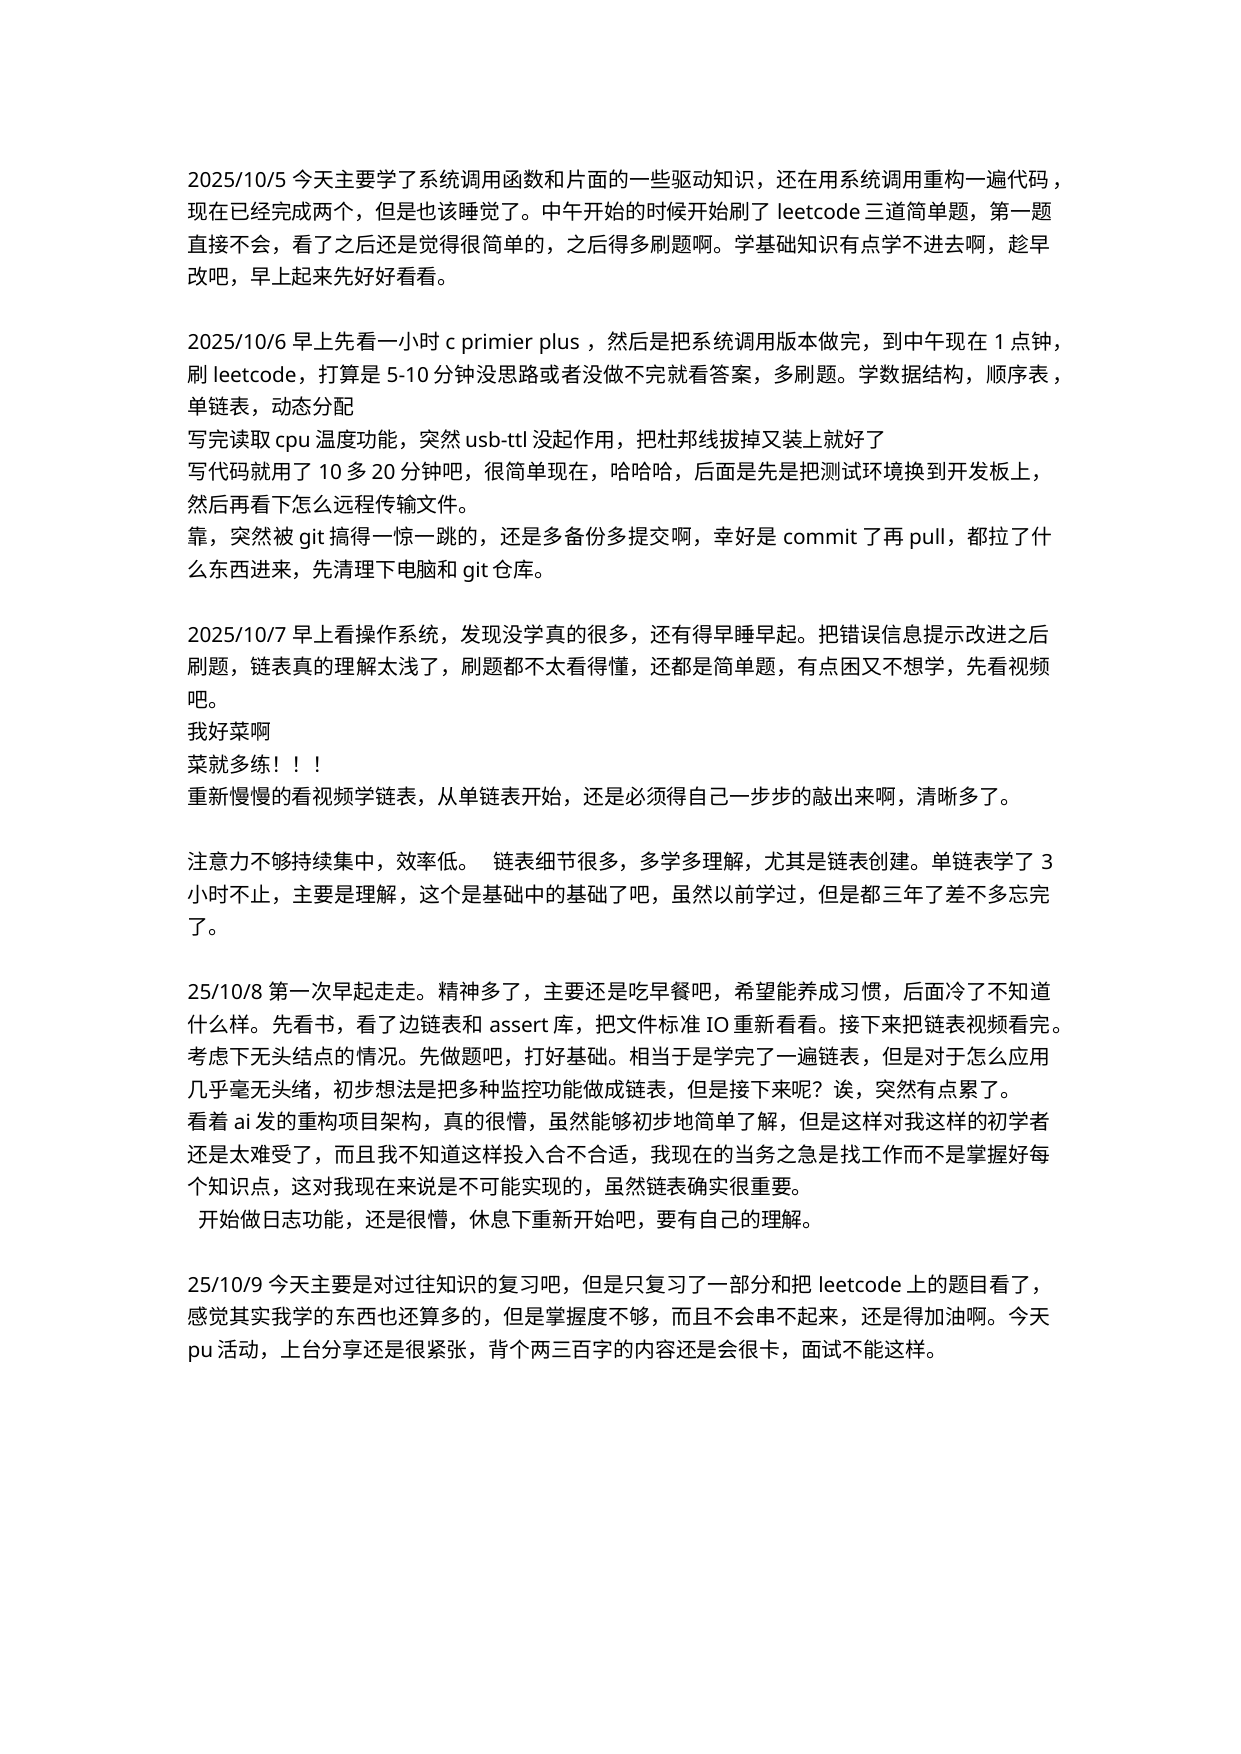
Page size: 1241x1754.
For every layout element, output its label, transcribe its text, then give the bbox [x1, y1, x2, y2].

text 菜就多练！！！ [187, 747, 1053, 779]
text 靠，突然被git搞得一惊一跳的，还是多备份多提交啊，幸好是commit了再pull，都拉了什么东西进来，先清理下电脑和git仓库。 [187, 519, 1053, 584]
text 我好菜啊 [187, 714, 1053, 747]
text 看着ai发的重构项目架构，真的很懵，虽然能够初步地简单了解，但是这样对我这样的初学者还是太难受了，而且我不知道这样投入合不合适，我现在的当务之急是找工作而不是掌握好每个知识点，这对我现在来说是不可能实现的，虽然链表确实很重要。 [187, 1104, 1053, 1202]
text 2025/10/6 早上先看一小时c primier plus ，然后是把系统调用版本做完，到中午现在1点钟，刷leetcode，打算是5-10分钟没思路或者没做不完就看答案，多刷题。学数据结构，顺序表，单链表，动态分配 [187, 324, 1053, 422]
text 25/10/9 今天主要是对过往知识的复习吧，但是只复习了一部分和把leetcode上的题目看了，感觉其实我学的东西也还算多的，但是掌握度不够，而且不会串不起来，还是得加油啊。今天pu活动，上台分享还是很紧张，背个两三百字的内容还是会很卡，面试不能这样。 [187, 1267, 1053, 1364]
text 25/10/8 第一次早起走走。精神多了，主要还是吃早餐吧，希望能养成习惯，后面冷了不知道什么样。先看书，看了边链表和assert库，把文件标准IO重新看看。接下来把链表视频看完。考虑下无头结点的情况。先做题吧，打好基础。相当于是学完了一遍链表，但是对于怎么应用几乎毫无头绪，初步想法是把多种监控功能做成链表，但是接下来呢？诶，突然有点累了。 [187, 974, 1053, 1104]
text 注意力不够持续集中，效率低。 链表细节很多，多学多理解，尤其是链表创建。单链表学了3小时不止，主要是理解，这个是基础中的基础了吧，虽然以前学过，但是都三年了差不多忘完了。 [187, 844, 1053, 942]
text 写代码就用了10多20分钟吧，很简单现在，哈哈哈，后面是先是把测试环境换到开发板上，然后再看下怎么远程传输文件。 [187, 454, 1053, 519]
text 开始做日志功能，还是很懵，休息下重新开始吧，要有自己的理解。 [187, 1202, 1053, 1234]
text 2025/10/5 今天主要学了系统调用函数和片面的一些驱动知识，还在用系统调用重构一遍代码，现在已经完成两个，但是也该睡觉了。中午开始的时候开始刷了leetcode三道简单题，第一题直接不会，看了之后还是觉得很简单的，之后得多刷题啊。学基础知识有点学不进去啊，趁早改吧，早上起来先好好看看。 [187, 162, 1053, 292]
text 重新慢慢的看视频学链表，从单链表开始，还是必须得自己一步步的敲出来啊，清晰多了。 [187, 779, 1053, 812]
text 写完读取cpu温度功能，突然usb-ttl没起作用，把杜邦线拔掉又装上就好了 [187, 422, 1053, 454]
text 2025/10/7 早上看操作系统，发现没学真的很多，还有得早睡早起。把错误信息提示改进之后刷题，链表真的理解太浅了，刷题都不太看得懂，还都是简单题，有点困又不想学，先看视频吧。 [187, 617, 1053, 714]
